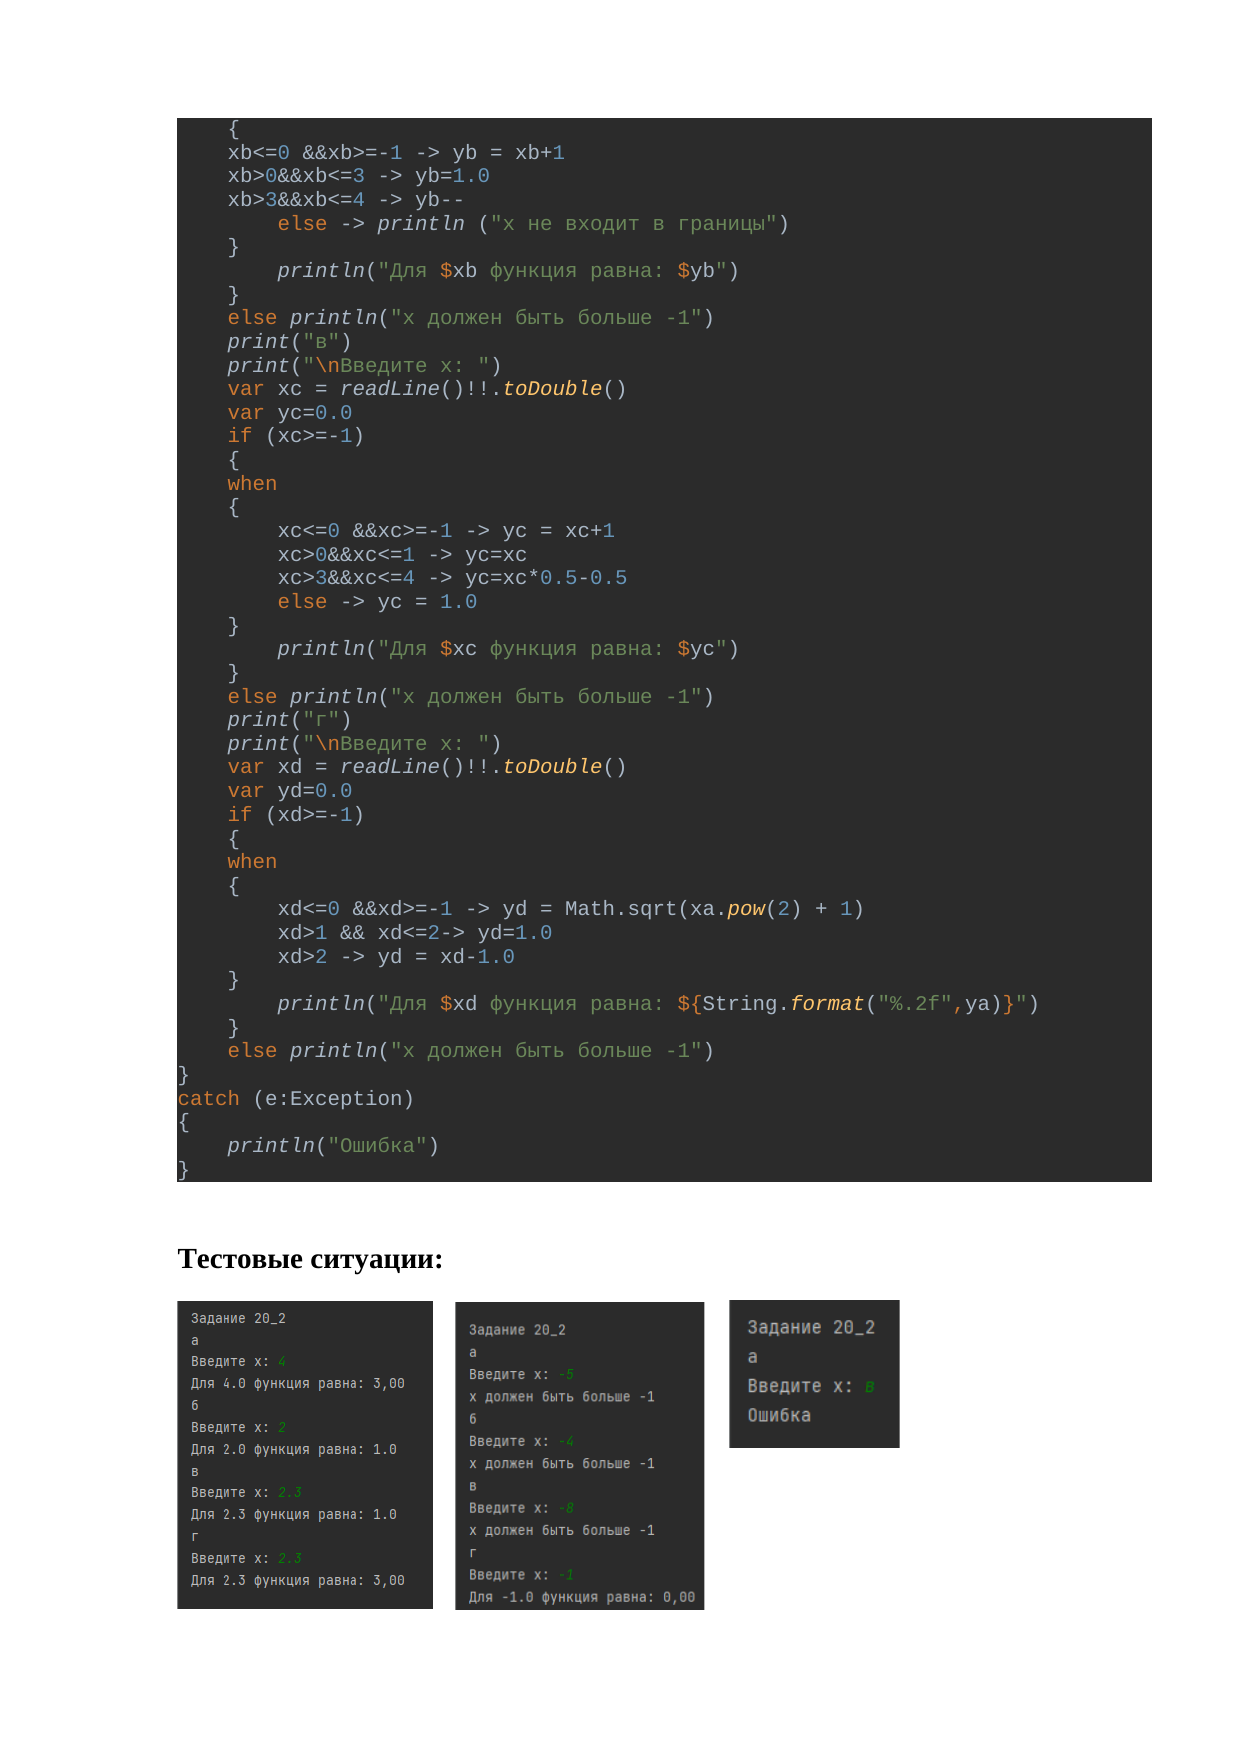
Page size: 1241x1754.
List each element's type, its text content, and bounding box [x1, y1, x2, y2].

picture [177, 1301, 433, 1609]
picture [729, 1300, 900, 1448]
text Тестовые ситуации: [177, 1242, 1152, 1275]
picture [455, 1302, 705, 1610]
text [177, 118, 1152, 1182]
